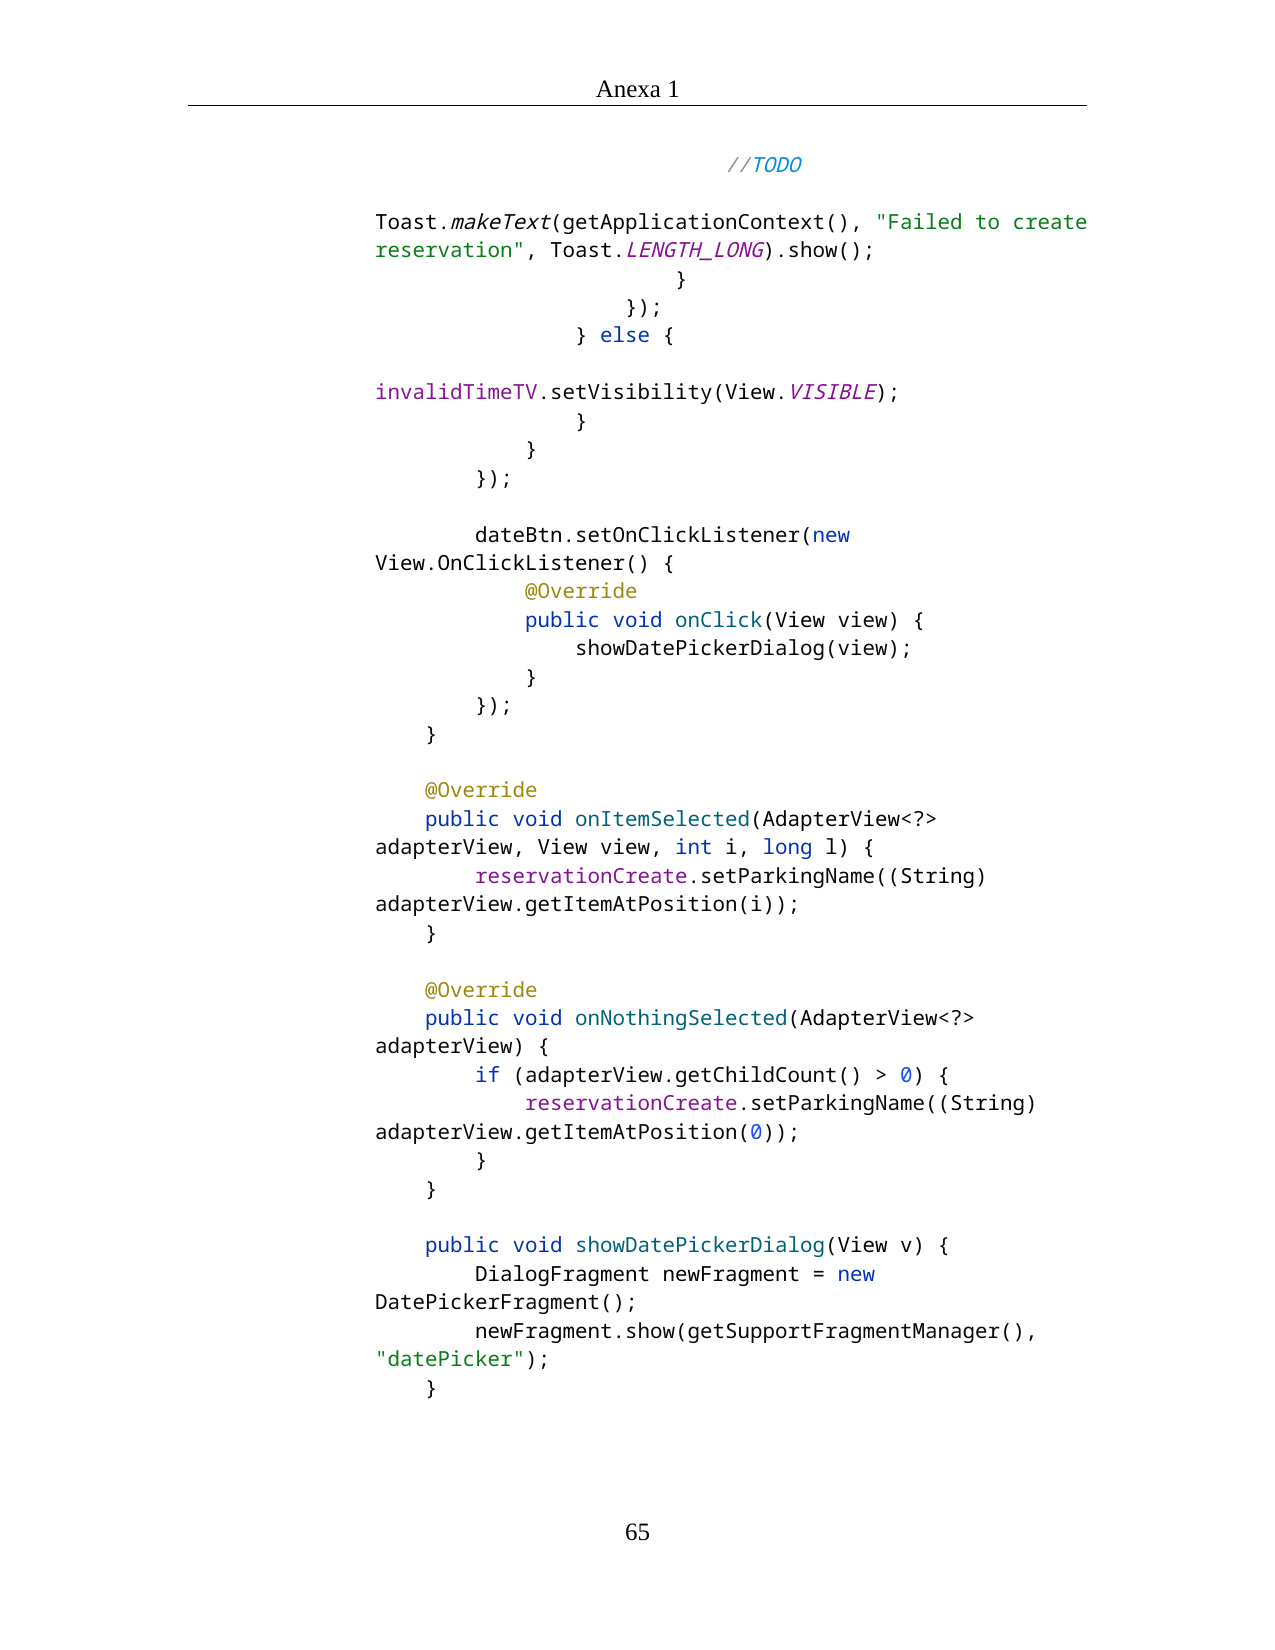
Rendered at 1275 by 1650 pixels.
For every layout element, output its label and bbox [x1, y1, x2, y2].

list [337, 150, 1087, 1487]
